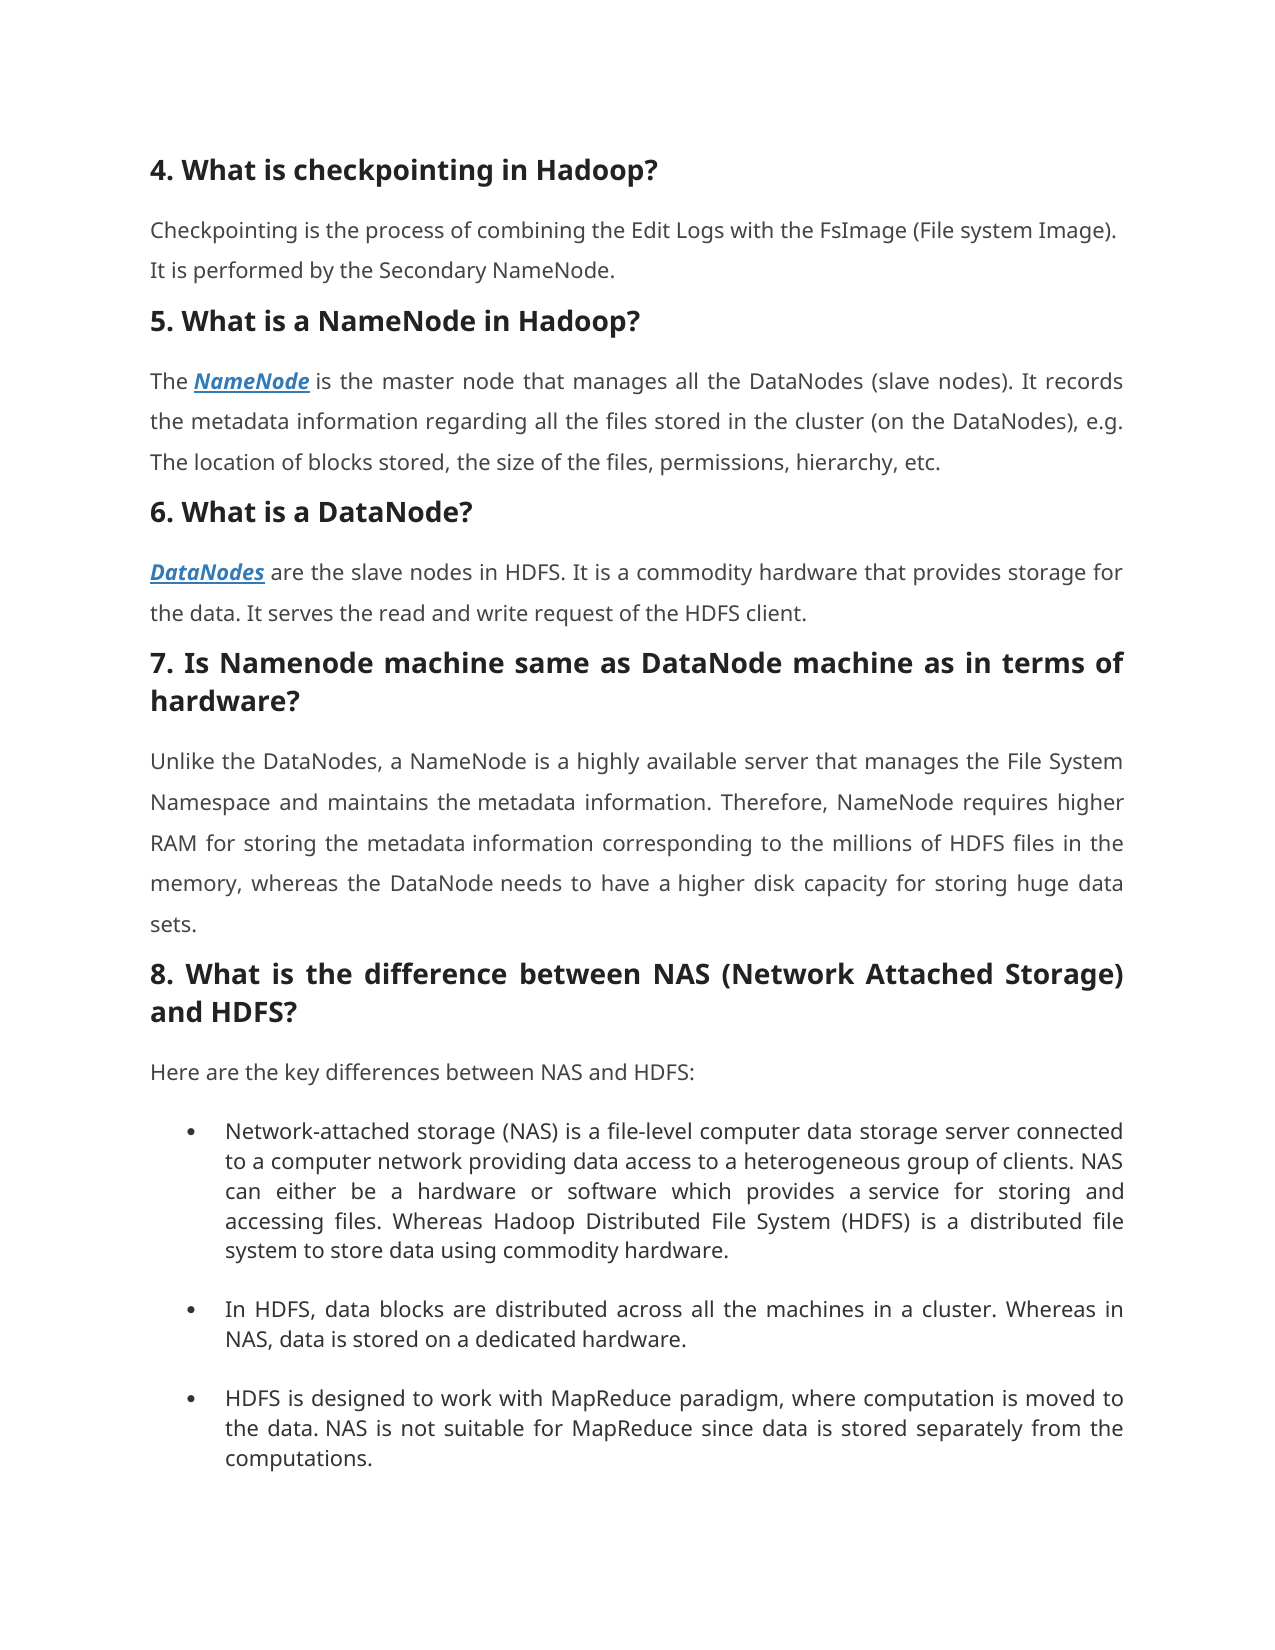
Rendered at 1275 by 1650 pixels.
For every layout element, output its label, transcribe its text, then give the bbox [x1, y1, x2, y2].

text Checkpointing is the process of combining the Edit Logs with the FsImage (File system Image). It is performed by the Secondary NameNode. [150, 204, 1125, 285]
text Here are the key differences between NAS and HDFS: [150, 1046, 1125, 1087]
list HDFS is designed to work with MapReduce paradigm, where computation is moved to the data. NAS is not suitable for MapReduce since data is stored separately from the computations. [187, 1383, 1125, 1472]
list In HDFS, data blocks are distributed across all the machines in a cluster. Whereas in NAS, data is stored on a dedicated hardware. [187, 1294, 1125, 1354]
text 4. What is checkpointing in Hadoop? [150, 150, 1125, 188]
text 8. What is the difference between NAS (Network Attached Storage) and HDFS? [150, 954, 1125, 1031]
text 6. What is a DataNode? [150, 492, 1125, 531]
text The NameNode is the master node that manages all the DataNodes (slave nodes). It records the metadata information regarding all the files stored in the cluster (on the DataNodes), e.g. The location of blocks stored, the size of the files, permissions, hierarchy, etc. [150, 355, 1125, 477]
text DataNodes are the slave nodes in HDFS. It is a commodity hardware that provides storage for the data. It serves the read and write request of the HDFS client. [150, 546, 1125, 627]
text Unlike the DataNodes, a NameNode is a highly available server that manages the File System Namespace and maintains the metadata information. Therefore, NameNode requires higher RAM for storing the metadata information corresponding to the millions of HDFS files in the memory, whereas the DataNode needs to have a higher disk capacity for storing huge data sets. [150, 735, 1125, 938]
text 7. Is Namenode machine same as DataNode machine as in terms of hardware? [150, 643, 1125, 720]
list Network-attached storage (NAS) is a file-level computer data storage server connected to a computer network providing data access to a heterogeneous group of clients. NAS can either be a hardware or software which provides a service for storing and accessing files. Whereas Hadoop Distributed File System (HDFS) is a distributed file system to store data using commodity hardware. [187, 1116, 1125, 1265]
text 5. What is a NameNode in Hadoop? [150, 301, 1125, 339]
